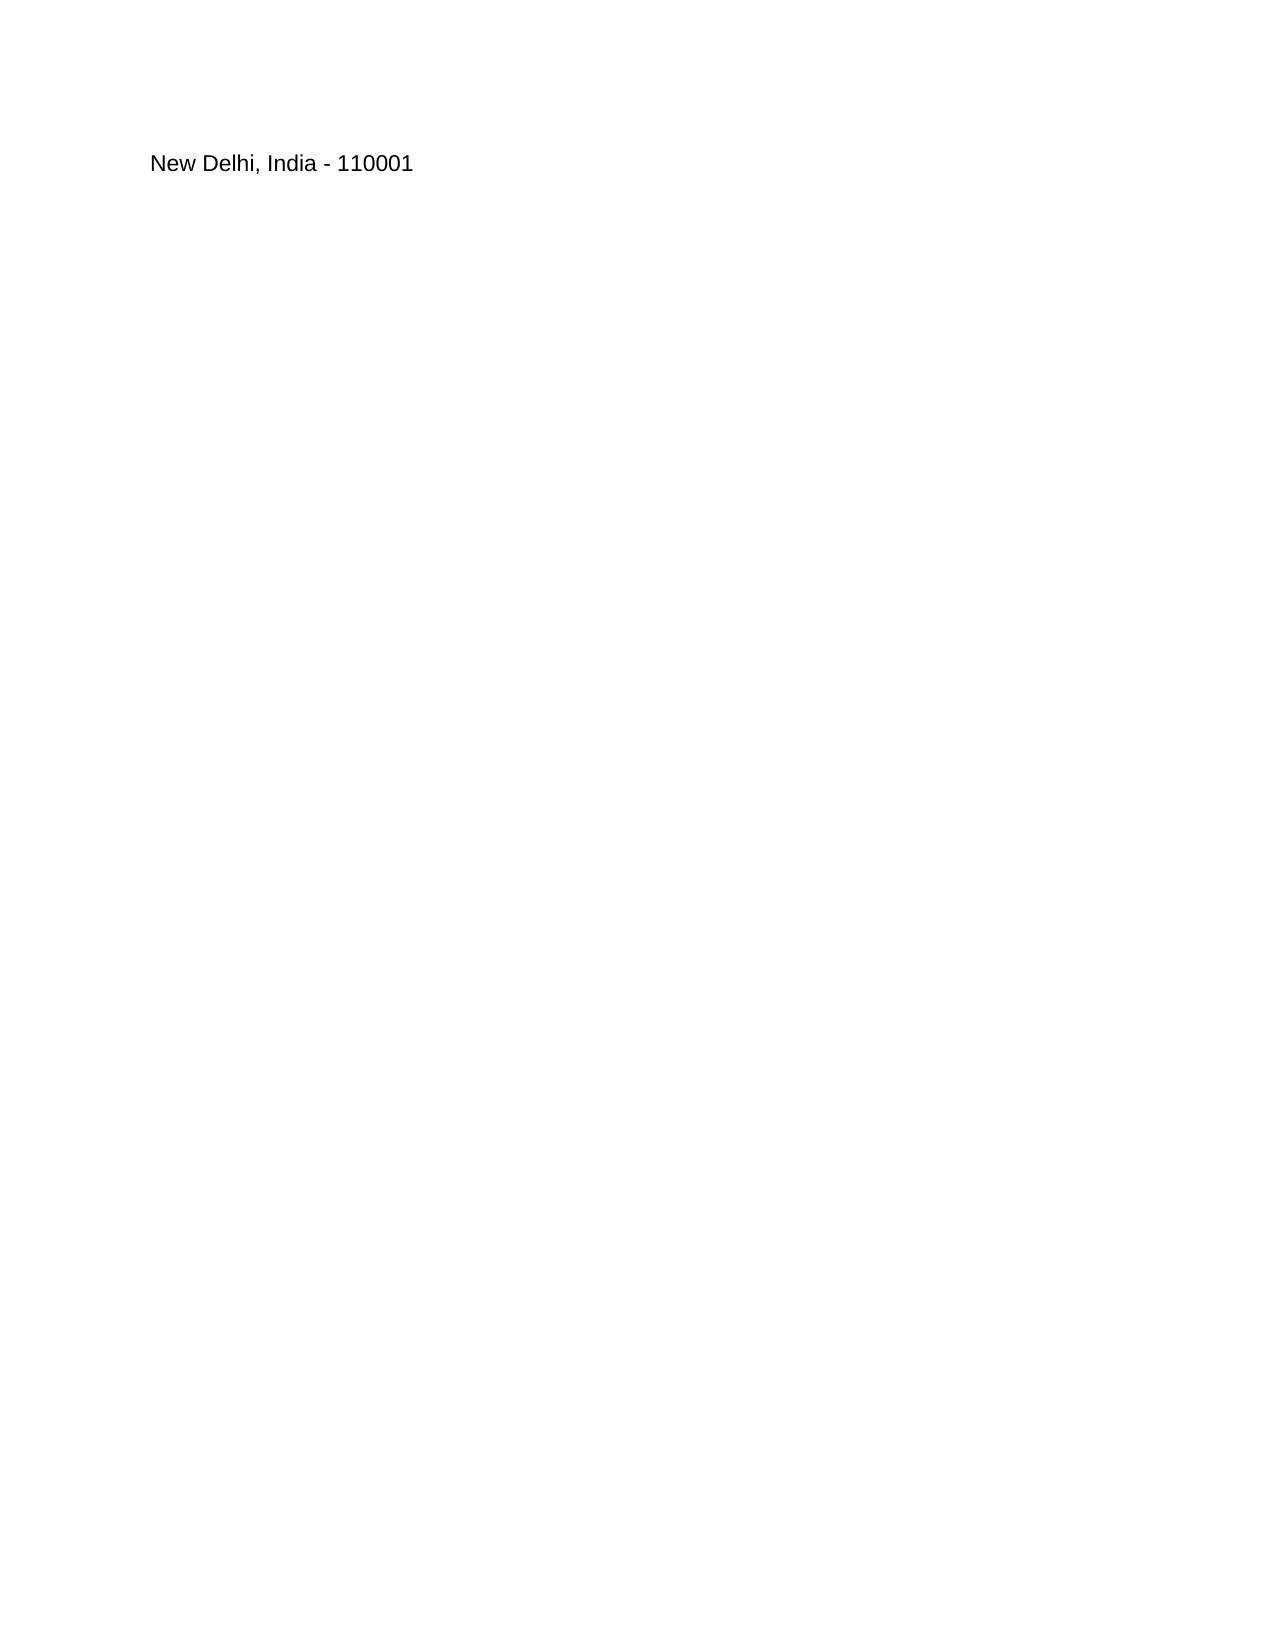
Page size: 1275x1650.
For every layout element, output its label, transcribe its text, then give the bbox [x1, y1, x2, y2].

text New Delhi, India - 110001 [150, 150, 1125, 176]
